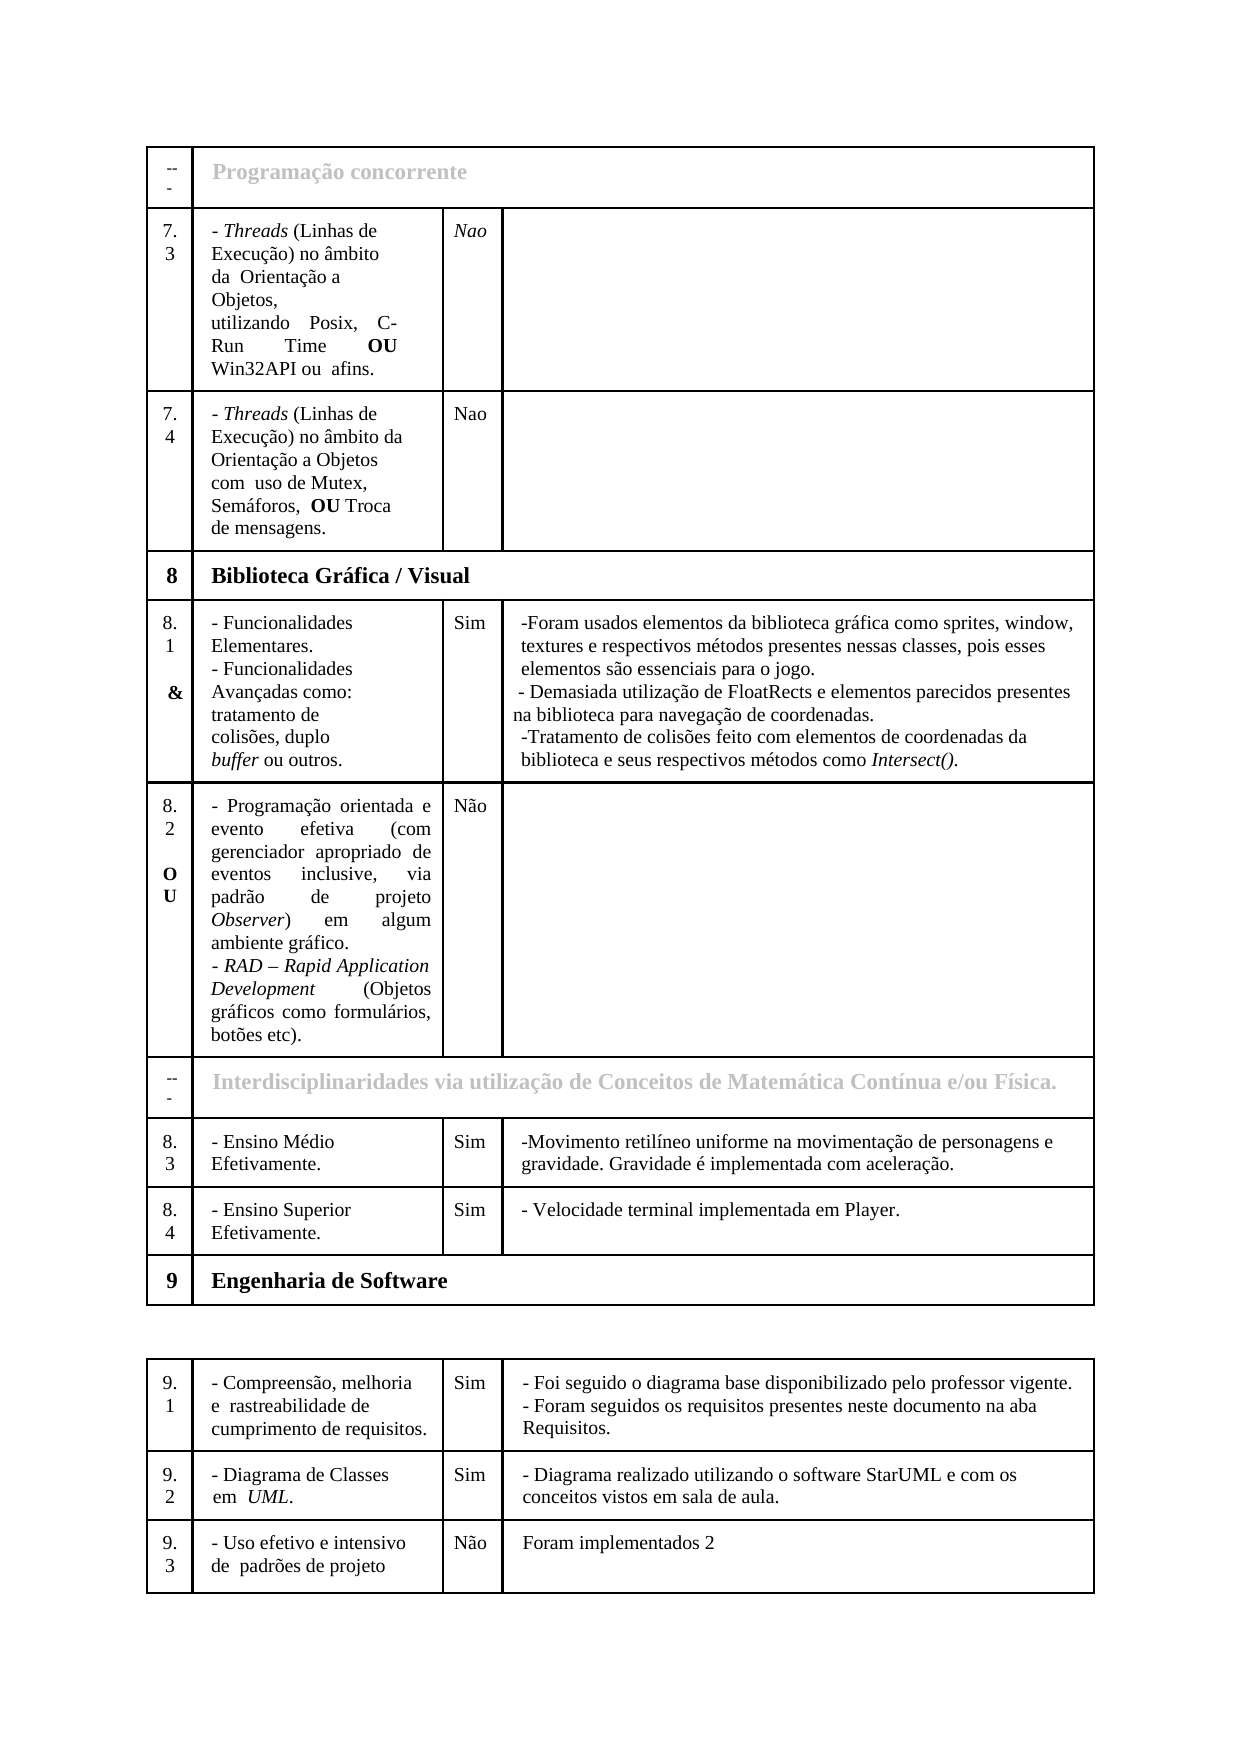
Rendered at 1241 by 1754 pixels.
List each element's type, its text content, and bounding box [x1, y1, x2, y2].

table_cell Não [444, 1521, 501, 1592]
table_cell Sim [444, 1452, 501, 1519]
table_cell - Funcionalidades Elementares. - Funcionalidades Avançadas como: tratamento de colisões, duplo buffer ou outros. [194, 601, 442, 781]
table_cell Interdisciplinaridades via utilização de Conceitos de Matemática Contínua e/ou Física. [194, 1058, 1093, 1117]
table_cell Engenharia de Software [194, 1256, 1093, 1303]
table_cell Sim [444, 1188, 501, 1254]
table_cell - Ensino Superior Efetivamente. [194, 1188, 442, 1254]
table_cell [504, 392, 1093, 549]
table_cell Nao [444, 392, 501, 549]
table_cell -Foram usados elementos da biblioteca gráfica como sprites, window, textures e respectivos métodos presentes nessas classes, pois esses elementos são essenciais para o jogo. - Demasiada utilização de FloatRects e elementos parecidos presentes na biblioteca para navegação de coordenadas. -Tratamento de colisões feito com elementos de coordenadas da biblioteca e seus respectivos métodos como Intersect(). [504, 601, 1093, 781]
table_header - Compreensão, melhoria e rastreabilidade de cumprimento de requisitos. [194, 1360, 442, 1450]
table_header Sim [444, 1360, 501, 1450]
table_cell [194, 1521, 442, 1592]
table_cell 8.3 [148, 1119, 191, 1186]
table_cell Não [444, 784, 501, 1056]
table_cell - Ensino Médio Efetivamente. [194, 1119, 442, 1186]
table_cell 9.3 [148, 1521, 191, 1592]
table_cell Sim [444, 1119, 501, 1186]
table_cell 8.4 [148, 1188, 191, 1254]
table_cell Programação concorrente [194, 148, 1093, 207]
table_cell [504, 1521, 1093, 1592]
table_cell [504, 209, 1093, 390]
table_cell - Diagrama realizado utilizando o software StarUML e com os conceitos vistos em sala de aula. [504, 1452, 1093, 1519]
table_cell - Diagrama de Classes em UML. [194, 1452, 442, 1519]
table_cell 8.1 & [148, 601, 191, 781]
table_cell Nao [444, 209, 501, 390]
table_cell - Threads (Linhas de Execução) no âmbito da Orientação a Objetos com uso de Mutex, Semáforos, OU Troca de mensagens. [194, 392, 442, 549]
table_cell 9.2 [148, 1452, 191, 1519]
table_cell Sim [444, 601, 501, 781]
table_cell 7.4 [148, 392, 191, 549]
table_cell 8 [148, 552, 191, 599]
table_cell -Movimento retilíneo uniforme na movimentação de personagens e gravidade. Gravidade é implementada com aceleração. [504, 1119, 1093, 1186]
table_cell - Velocidade terminal implementada em Player. [504, 1188, 1093, 1254]
table_cell --- [148, 148, 191, 207]
table_cell --- [148, 1058, 191, 1117]
table_cell [504, 784, 1093, 1056]
table_cell - Threads (Linhas de Execução) no âmbito da Orientação a Objetos, utilizando Posix, C-Run Time OU Win32API ou afins. [194, 209, 442, 390]
table_header 9.1 [148, 1360, 191, 1450]
table_cell 7.3 [148, 209, 191, 390]
table_cell 8.2 OU [148, 784, 191, 1056]
table_cell - Programação orientada e evento efetiva (com gerenciador apropriado de eventos inclusive, via padrão de projeto Observer) em algum ambiente gráfico. - RAD – Rapid Application Development (Objetos gráficos como formulários, botões etc). [194, 784, 442, 1056]
table_header - Foi seguido o diagrama base disponibilizado pelo professor vigente. - Foram seguidos os requisitos presentes neste documento na aba Requisitos. [504, 1360, 1093, 1450]
table_cell Biblioteca Gráfica / Visual [194, 552, 1093, 599]
table_cell 9 [148, 1256, 191, 1303]
